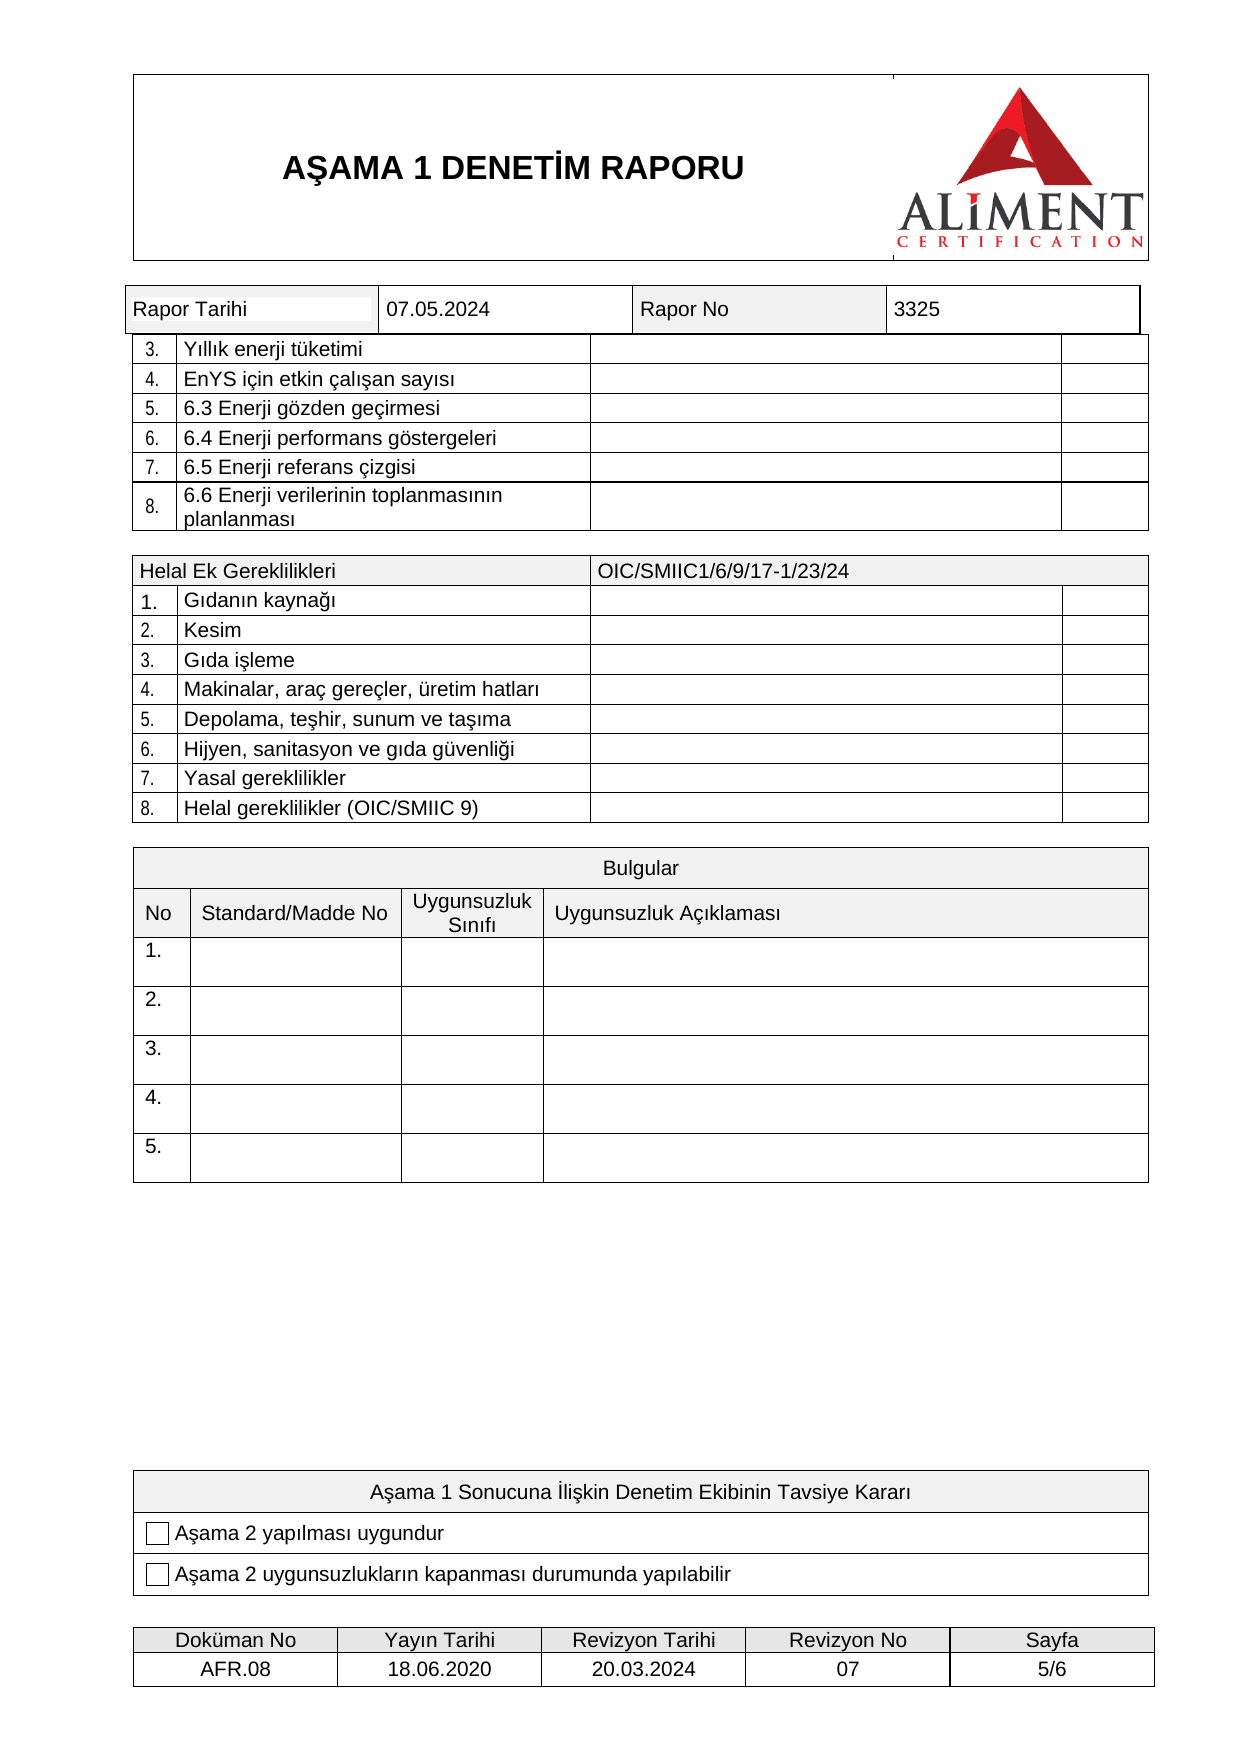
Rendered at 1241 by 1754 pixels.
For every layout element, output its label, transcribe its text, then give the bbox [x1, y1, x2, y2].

table_cell [591, 483, 1061, 530]
table_cell [133, 335, 176, 363]
table_cell [591, 586, 1062, 615]
table_cell [591, 705, 1062, 733]
table_cell Helal gereklilikler (OIC/SMIIC 9) [178, 793, 590, 822]
table_cell [133, 586, 177, 615]
table_cell Uygunsuzluk Açıklaması [544, 889, 1148, 937]
table_cell [1063, 734, 1148, 763]
table_cell [1063, 675, 1148, 703]
table_cell [133, 483, 176, 530]
table_cell [591, 364, 1061, 393]
table_cell Depolama, teşhir, sunum ve taşıma [178, 705, 590, 733]
table_cell [591, 734, 1062, 763]
table_cell [133, 705, 177, 733]
table_cell [591, 645, 1062, 674]
table_cell [191, 1134, 401, 1182]
table_cell [133, 675, 177, 703]
table_cell Aşama 2 uygunsuzlukların kapanması durumunda yapılabilir [134, 1554, 1148, 1594]
table_cell [544, 938, 1148, 986]
table_cell 6.3 Enerji gözden geçirmesi [177, 394, 590, 422]
table_cell [134, 1036, 190, 1084]
table_cell [1063, 616, 1148, 644]
table_cell [591, 394, 1061, 422]
table_cell [544, 1134, 1148, 1182]
table_cell No [134, 889, 190, 937]
table_cell [133, 764, 177, 792]
table_cell [134, 987, 190, 1035]
table_cell 6.6 Enerji verilerinin toplanmasının planlanması [177, 483, 590, 530]
table_cell [133, 734, 177, 763]
table_cell [402, 1036, 543, 1084]
table_cell [134, 938, 190, 986]
table_cell Yıllık enerji tüketimi [177, 335, 590, 363]
table_cell Yasal gereklilikler [178, 764, 590, 792]
table_cell [591, 616, 1062, 644]
table_header Helal Ek Gereklilikleri [133, 556, 590, 585]
table_header Bulgular [134, 848, 1148, 888]
table_cell [591, 675, 1062, 703]
table_cell [402, 987, 543, 1035]
table_cell Uygunsuzluk Sınıfı [402, 889, 543, 937]
table_cell [191, 1036, 401, 1084]
table_cell [1063, 793, 1148, 822]
table_cell [133, 645, 177, 674]
table_cell [133, 364, 176, 393]
table_cell [133, 616, 177, 644]
table_cell [402, 938, 543, 986]
table_cell Kesim [178, 616, 590, 644]
table_cell [133, 394, 176, 422]
table_header Aşama 1 Sonucuna İlişkin Denetim Ekibinin Tavsiye Kararı [134, 1471, 1148, 1512]
table_cell [591, 453, 1061, 481]
table_cell [1062, 364, 1148, 393]
table_cell [1062, 483, 1148, 530]
table_cell [133, 793, 177, 822]
table_cell Hijyen, sanitasyon ve gıda güvenliği [178, 734, 590, 763]
table_cell 6.5 Enerji referans çizgisi [177, 453, 590, 481]
table_cell [544, 987, 1148, 1035]
table_cell [191, 938, 401, 986]
table_cell Standard/Madde No [191, 889, 401, 937]
table_cell [1062, 423, 1148, 452]
table_cell [544, 1085, 1148, 1133]
table_cell [133, 423, 176, 452]
table_cell [134, 1134, 190, 1182]
table_cell [1062, 335, 1148, 363]
table_cell [544, 1036, 1148, 1084]
table_cell Gıda işleme [178, 645, 590, 674]
table_cell [1063, 764, 1148, 792]
table_cell [1063, 645, 1148, 674]
table_cell [1063, 586, 1148, 615]
table_cell Makinalar, araç gereçler, üretim hatları [178, 675, 590, 703]
table_cell [591, 423, 1061, 452]
table_cell [591, 335, 1061, 363]
table_cell [1062, 394, 1148, 422]
table_cell [591, 793, 1062, 822]
table_cell [591, 764, 1062, 792]
table_cell [402, 1134, 543, 1182]
table_cell [191, 1085, 401, 1133]
table_header OIC/SMIIC1/6/9/17-1/23/24 [591, 556, 1148, 585]
table_cell Gıdanın kaynağı [178, 586, 590, 615]
table_cell 6.4 Enerji performans göstergeleri [177, 423, 590, 452]
table_cell EnYS için etkin çalışan sayısı [177, 364, 590, 393]
table_cell [191, 987, 401, 1035]
picture [893, 79, 1147, 255]
table_cell [1062, 453, 1148, 481]
table_cell Aşama 2 yapılması uygundur [134, 1513, 1148, 1553]
table_cell [134, 1085, 190, 1133]
table_cell [402, 1085, 543, 1133]
table_cell [133, 453, 176, 481]
table_cell [1063, 705, 1148, 733]
